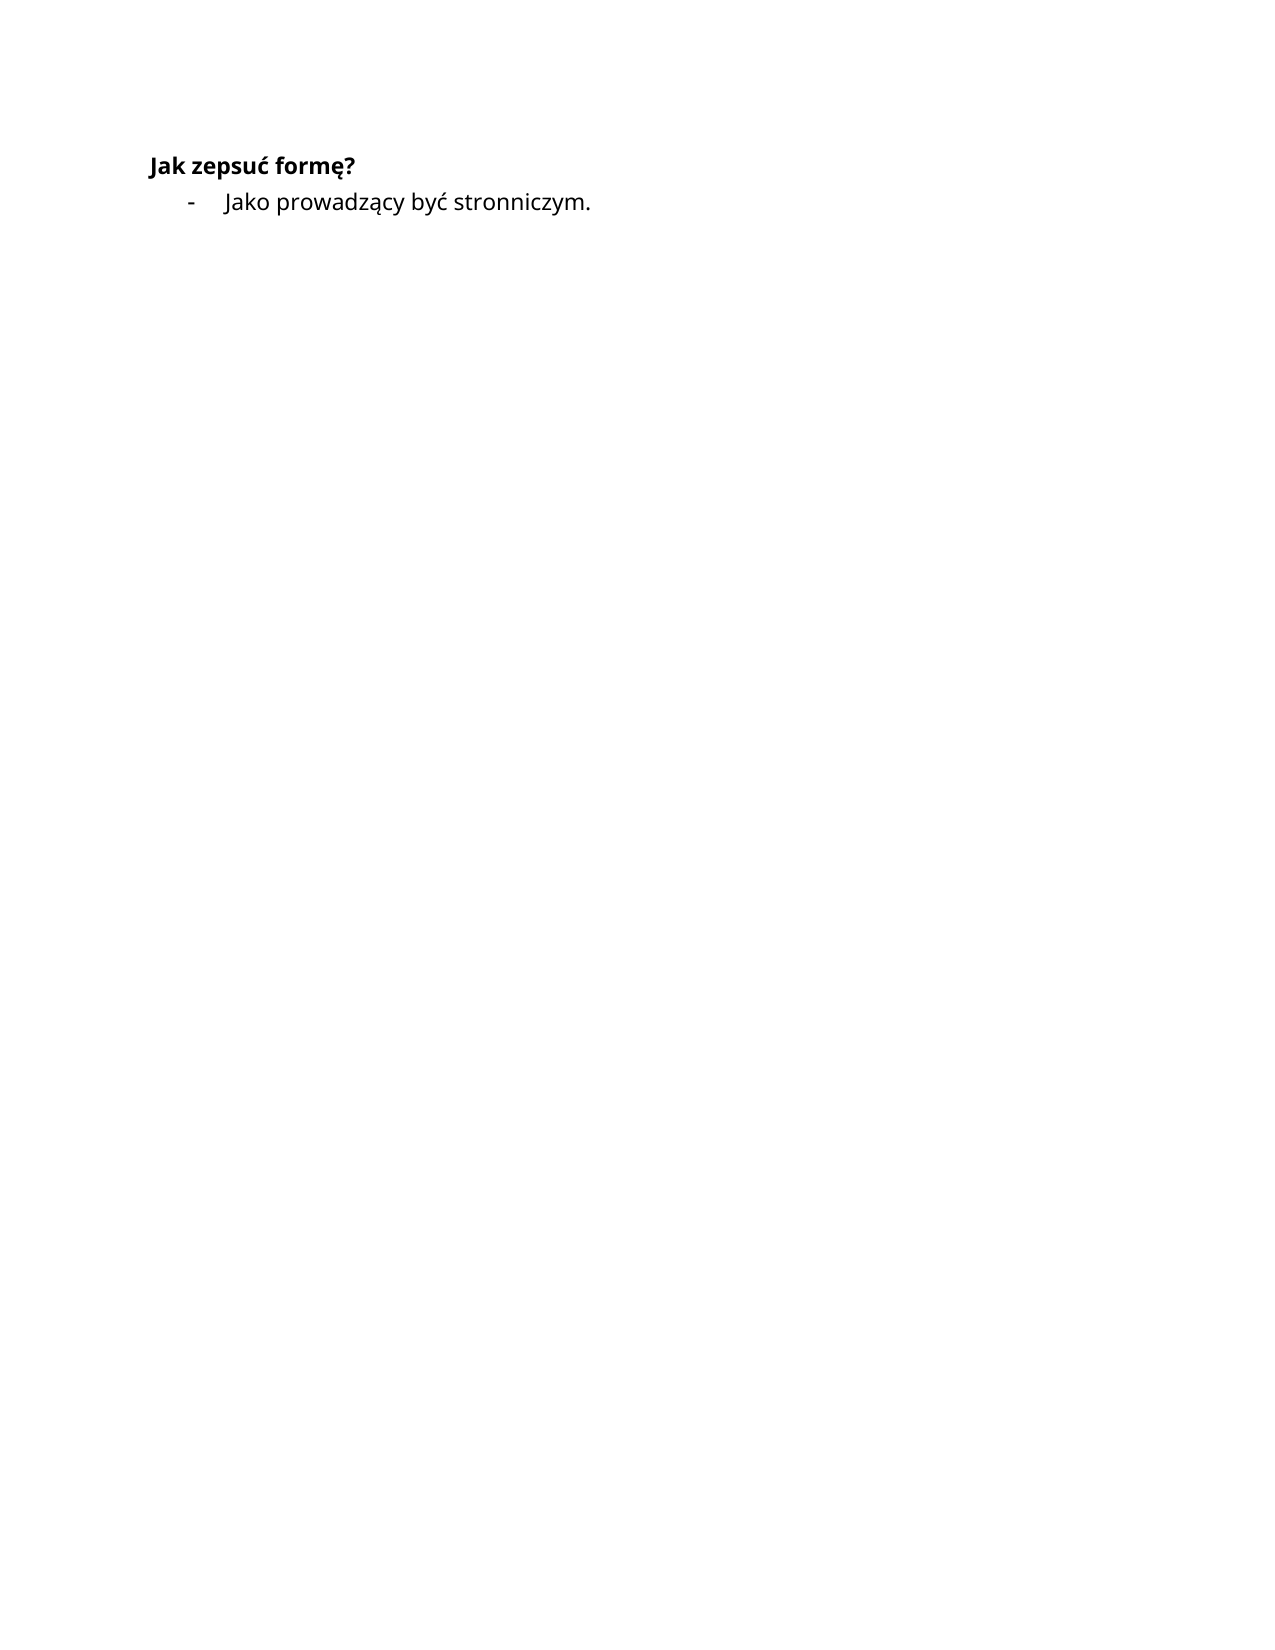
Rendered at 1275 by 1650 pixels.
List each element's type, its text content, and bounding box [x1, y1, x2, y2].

text Jak zepsuć formę? [150, 150, 1125, 181]
list Jako prowadzący być stronniczym. [187, 186, 1125, 217]
